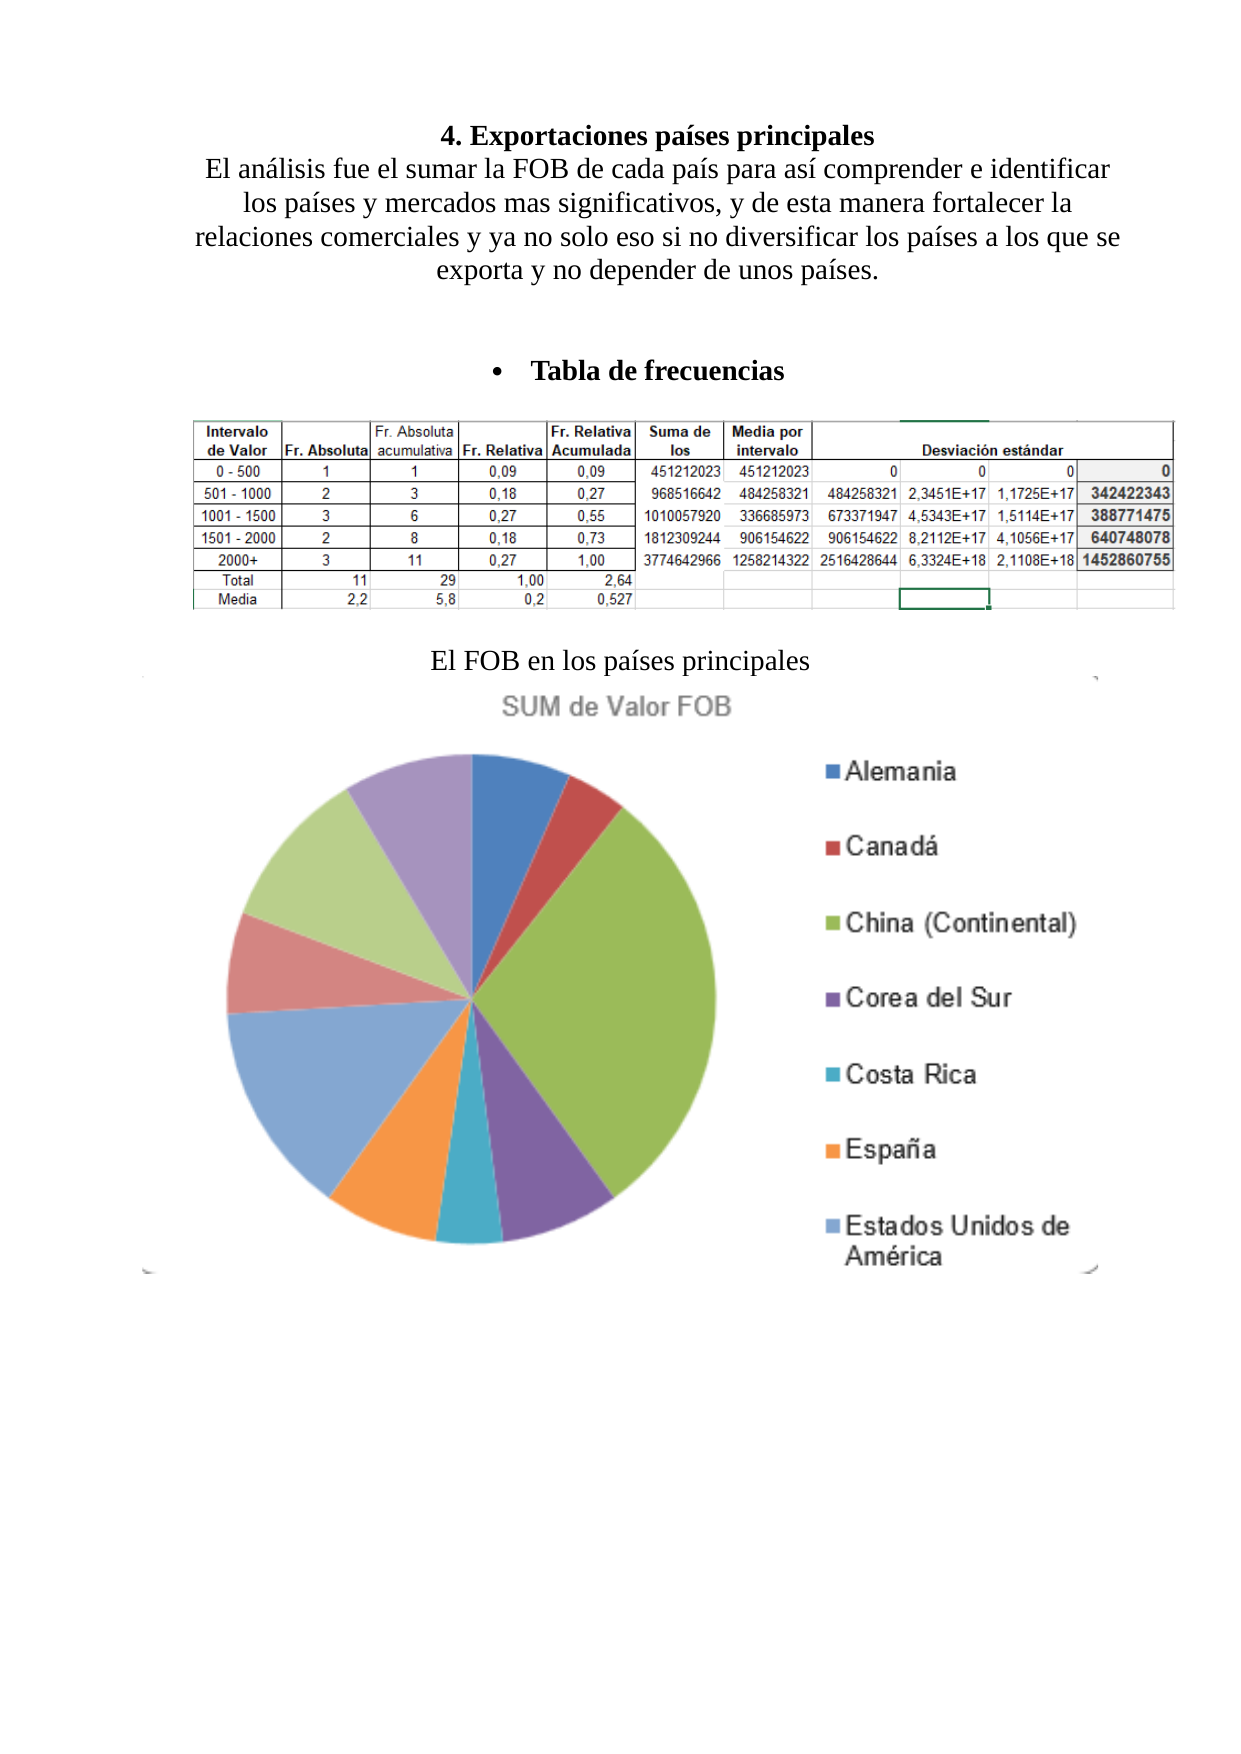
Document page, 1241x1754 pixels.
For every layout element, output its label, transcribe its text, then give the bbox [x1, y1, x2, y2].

picture [193, 420, 1176, 610]
list 4. Exportaciones países principales El análisis fue el sumar la FOB de cada país para así comprender e identificar los países y mercados mas significativos, y de esta manera fortalecer la relaciones comerciales y ya no solo eso si no diversificar los países a los que se exporta y no depender de unos países. [193, 118, 1122, 286]
picture [142, 676, 1099, 1274]
text El FOB en los países principales [118, 643, 1122, 677]
